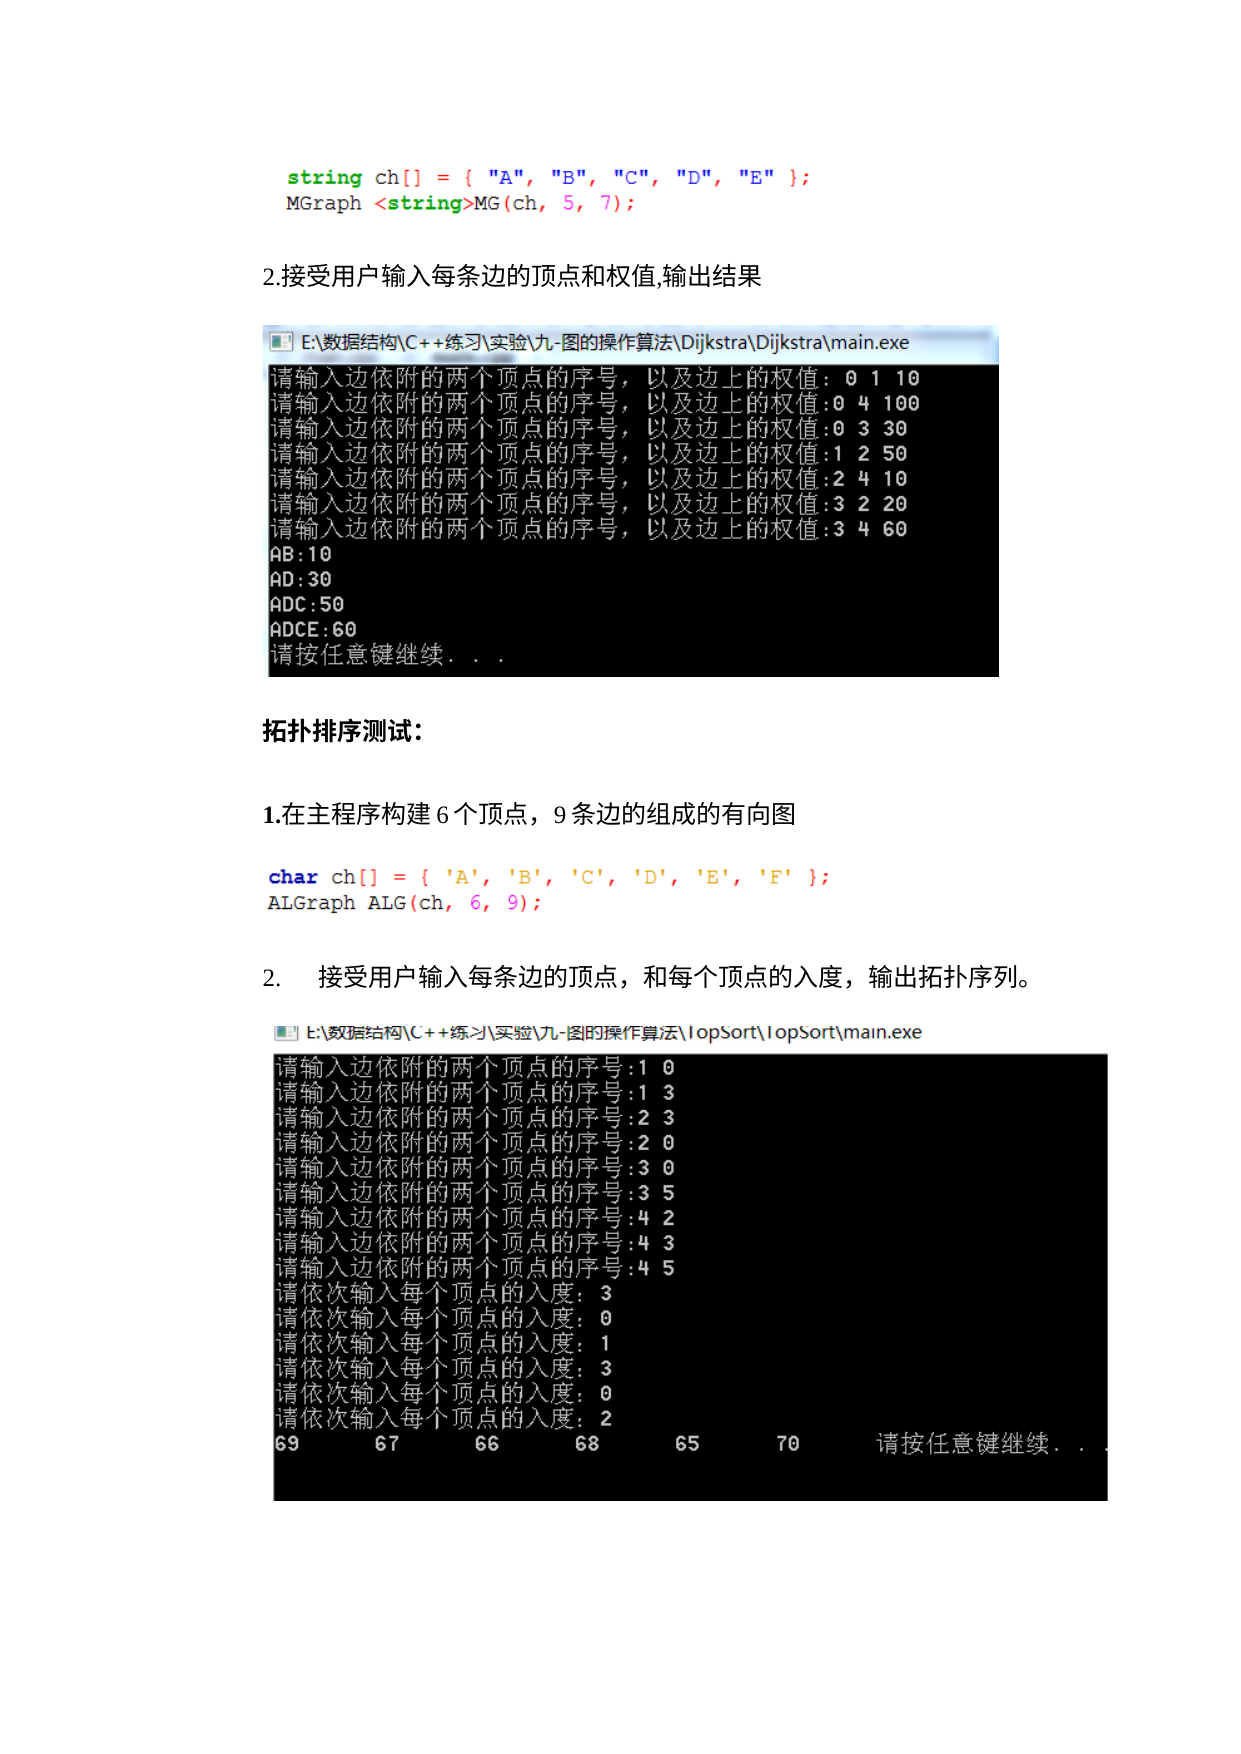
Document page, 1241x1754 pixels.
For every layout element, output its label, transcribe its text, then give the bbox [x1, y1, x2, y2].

picture [262, 863, 846, 917]
list 拓扑排序测试： [262, 697, 1053, 762]
picture [262, 162, 814, 216]
picture [262, 325, 999, 677]
list 接受用户输入每条边的顶点，和每个顶点的入度，输出拓扑序列。 [262, 943, 1053, 1008]
picture [262, 1026, 1108, 1501]
list 2.接受用户输入每条边的顶点和权值,输出结果 [262, 242, 1053, 307]
list 1.在主程序构建6个顶点，9条边的组成的有向图 [262, 781, 1053, 846]
